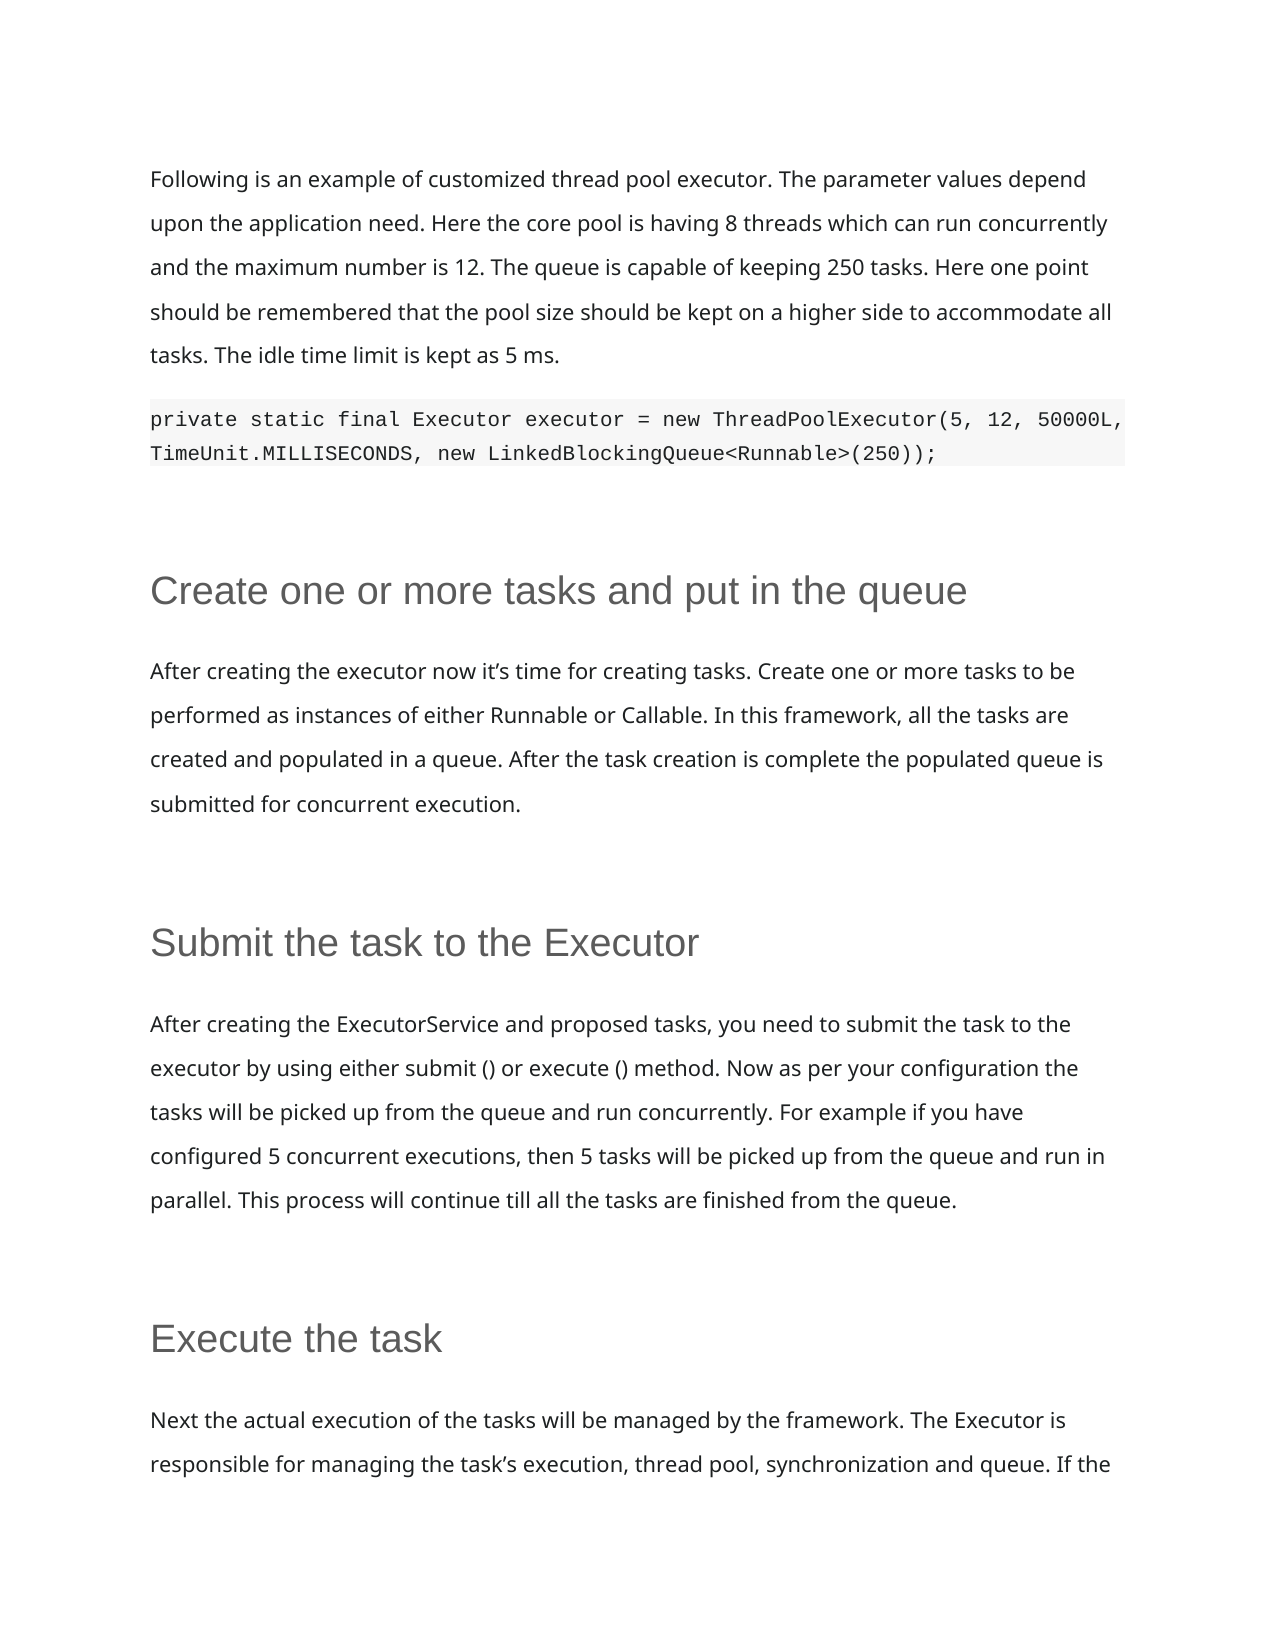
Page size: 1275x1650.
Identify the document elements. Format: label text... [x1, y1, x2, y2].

text Submit the task to the Executor [150, 883, 1125, 965]
text Create one or more tasks and put in the queue [150, 531, 1125, 613]
text Execute the task [150, 1280, 1125, 1361]
text After creating the ExecutorService and proposed tasks, you need to submit the task to the executor by using either submit () or execute () method. Now as per your configuration the tasks will be picked up from the queue and run concurrently. For example if you have configured 5 concurrent executions, then 5 tasks will be picked up from the queue and run in parallel. This process will continue till all the tasks are finished from the queue. [150, 994, 1125, 1214]
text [150, 1391, 1125, 1479]
text private static final Executor executor = new ThreadPoolExecutor(5, 12, 50000L, TimeUnit.MILLISECONDS, new LinkedBlockingQueue<Runnable>(250)); [150, 399, 1125, 466]
text After creating the executor now it’s time for creating tasks. Create one or more tasks to be performed as instances of either Runnable or Callable. In this framework, all the tasks are created and populated in a queue. After the task creation is complete the populated queue is submitted for concurrent execution. [150, 642, 1125, 818]
text Following is an example of customized thread pool executor. The parameter values depend upon the application need. Here the core pool is having 8 threads which can run concurrently and the maximum number is 12. The queue is capable of keeping 250 tasks. Here one point should be remembered that the pool size should be kept on a higher side to accommodate all tasks. The idle time limit is kept as 5 ms. [150, 150, 1125, 370]
